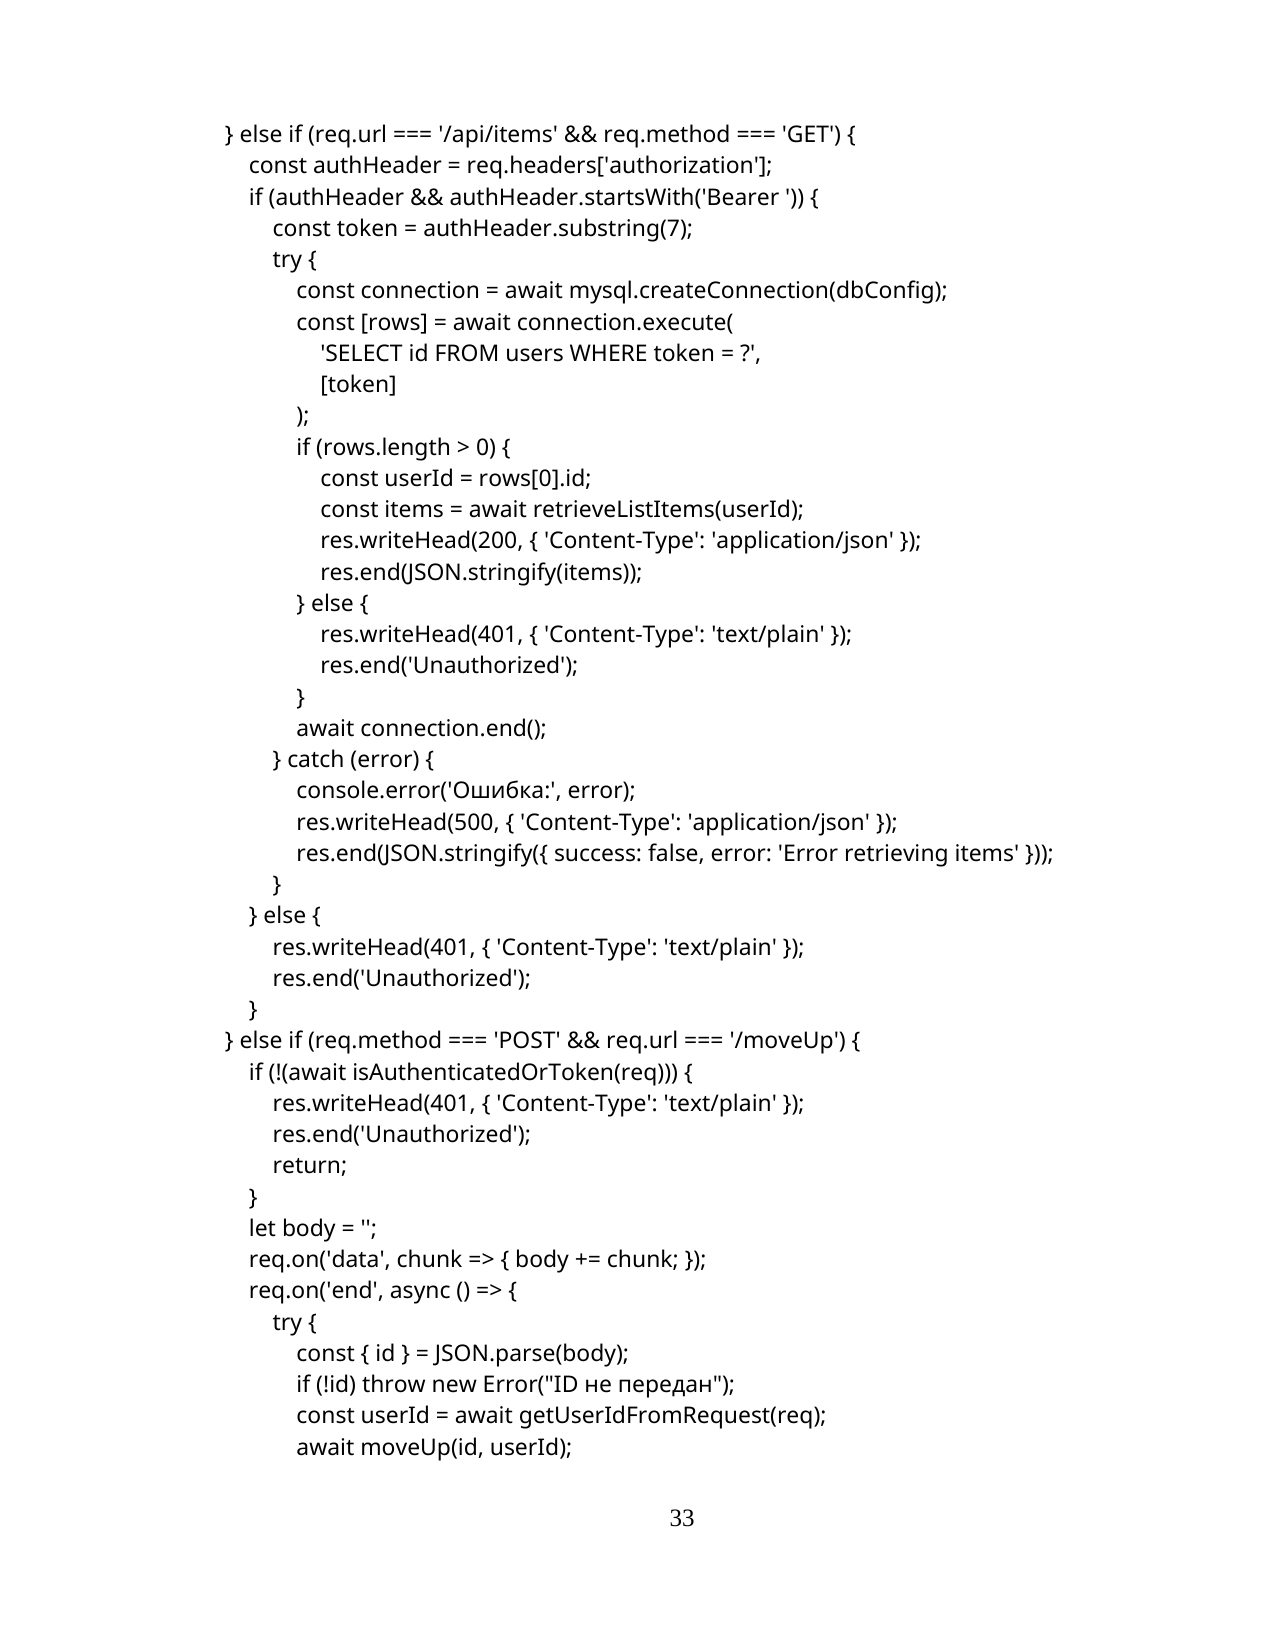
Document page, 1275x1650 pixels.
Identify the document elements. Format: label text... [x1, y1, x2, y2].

text } else if (req.method === 'POST' && req.url === '/moveUp') { [177, 1024, 1186, 1056]
text res.end(JSON.stringify(items)); [177, 556, 1186, 587]
text } catch (error) { [177, 743, 1186, 774]
text const connection = await mysql.createConnection(dbConfig); [177, 274, 1186, 306]
text res.writeHead(200, { 'Content-Type': 'application/json' }); [177, 524, 1186, 556]
text res.end('Unauthorized'); [177, 962, 1186, 993]
text try { [177, 1306, 1186, 1337]
text res.end('Unauthorized'); [177, 1118, 1186, 1149]
text res.end('Unauthorized'); [177, 649, 1186, 681]
text const authHeader = req.headers['authorization']; [177, 149, 1186, 181]
text ); [177, 399, 1186, 431]
text try { [177, 243, 1186, 274]
text const userId = await getUserIdFromRequest(req); [177, 1399, 1186, 1431]
text console.error('Ошибка:', error); [177, 774, 1186, 806]
text await moveUp(id, userId); [177, 1431, 1186, 1462]
text if (!(await isAuthenticatedOrToken(req))) { [177, 1056, 1186, 1087]
text } [177, 868, 1186, 899]
text if (!id) throw new Error("ID не передан"); [177, 1368, 1186, 1399]
text const [rows] = await connection.execute( [177, 306, 1186, 337]
text return; [177, 1149, 1186, 1181]
text if (authHeader && authHeader.startsWith('Bearer ')) { [177, 181, 1186, 212]
text 'SELECT id FROM users WHERE token = ?', [177, 337, 1186, 368]
text res.end(JSON.stringify({ success: false, error: 'Error retrieving items' })); [177, 837, 1186, 868]
text } else { [177, 587, 1186, 618]
text const { id } = JSON.parse(body); [177, 1337, 1186, 1368]
text } else { [177, 899, 1186, 931]
text [token] [177, 368, 1186, 399]
text if (rows.length > 0) { [177, 431, 1186, 462]
text req.on('data', chunk => { body += chunk; }); [177, 1243, 1186, 1274]
text res.writeHead(500, { 'Content-Type': 'application/json' }); [177, 806, 1186, 837]
text const items = await retrieveListItems(userId); [177, 493, 1186, 524]
text const userId = rows[0].id; [177, 462, 1186, 493]
text res.writeHead(401, { 'Content-Type': 'text/plain' }); [177, 1087, 1186, 1118]
text res.writeHead(401, { 'Content-Type': 'text/plain' }); [177, 618, 1186, 649]
text } else if (req.url === '/api/items' && req.method === 'GET') { [177, 118, 1186, 149]
text await connection.end(); [177, 712, 1186, 743]
text let body = ''; [177, 1212, 1186, 1243]
text res.writeHead(401, { 'Content-Type': 'text/plain' }); [177, 931, 1186, 962]
text const token = authHeader.substring(7); [177, 212, 1186, 243]
text } [177, 1181, 1186, 1212]
text } [177, 993, 1186, 1024]
text } [177, 681, 1186, 712]
text req.on('end', async () => { [177, 1274, 1186, 1306]
